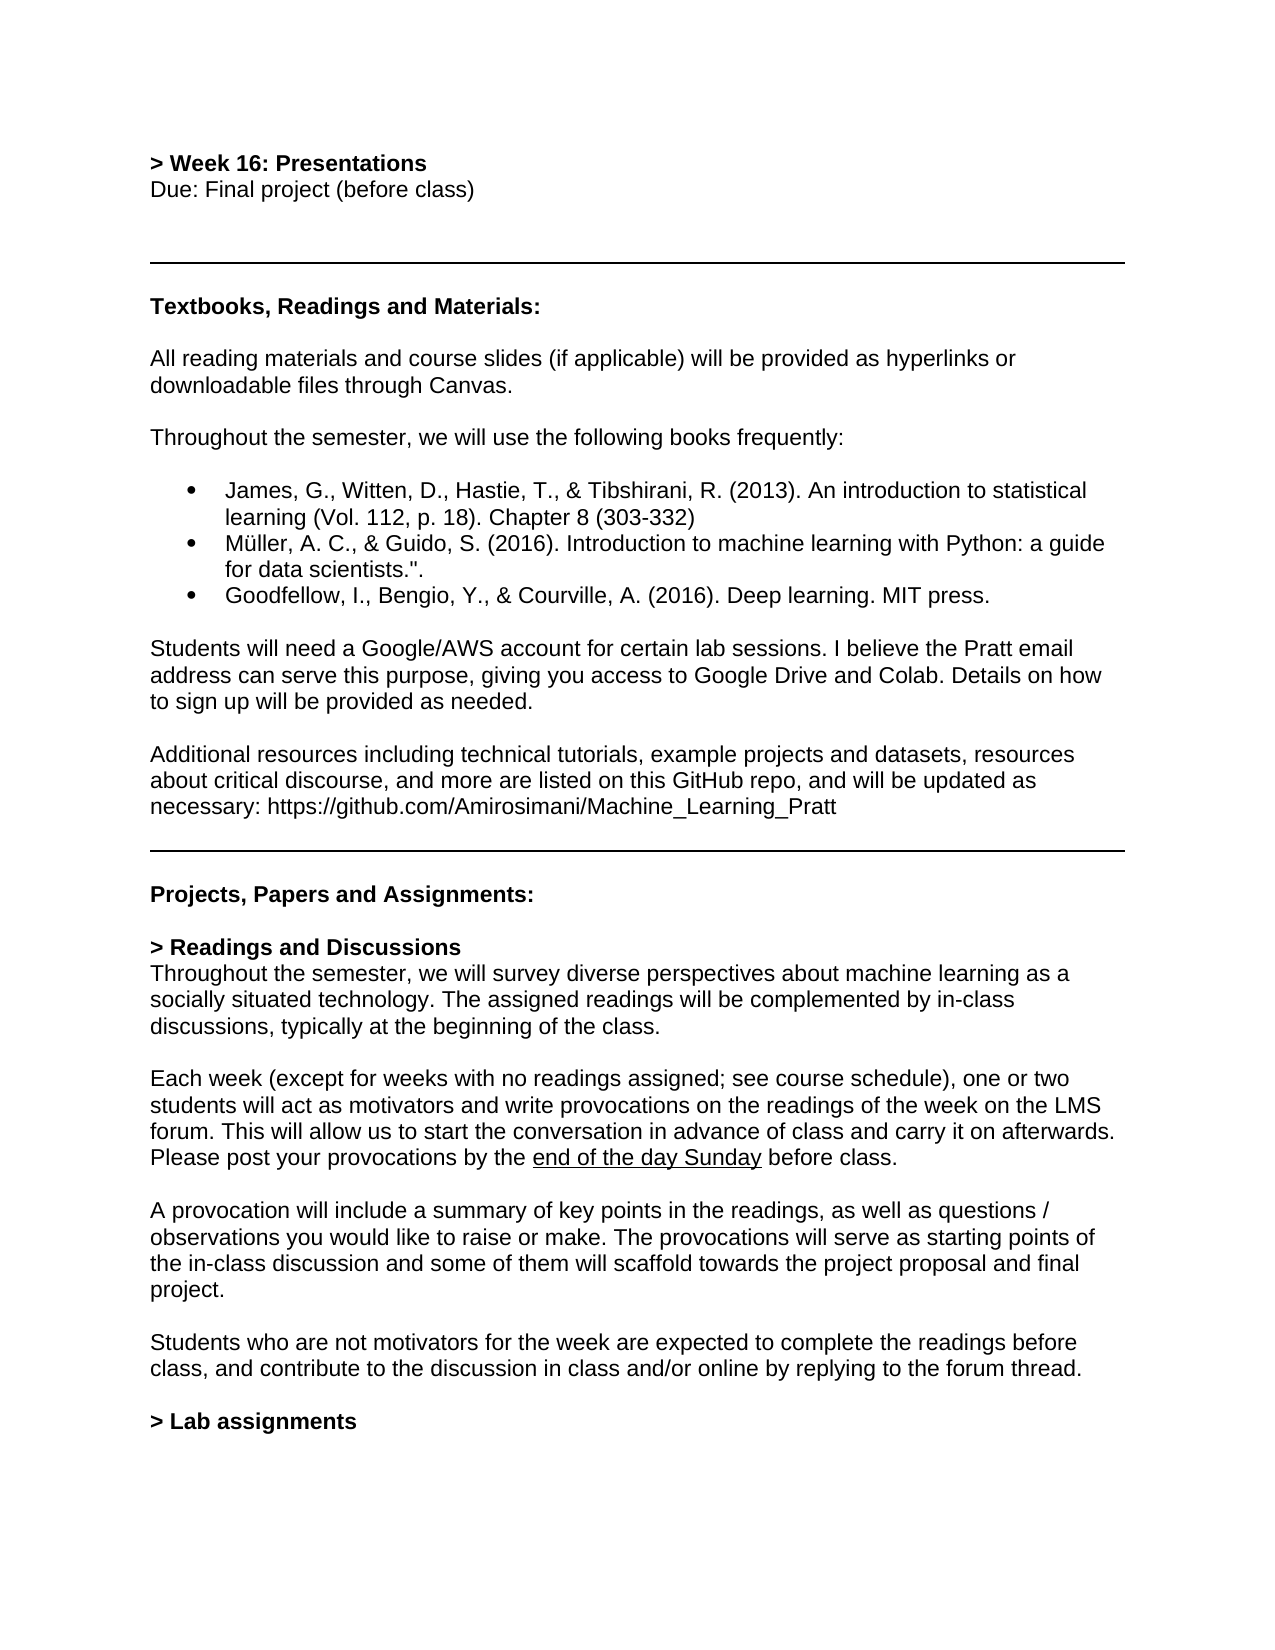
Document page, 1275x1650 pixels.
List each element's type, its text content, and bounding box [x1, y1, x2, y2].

list Müller, A. C., & Guido, S. (2016). Introduction to machine learning with Python: a guide for data scientists.". [187, 530, 1125, 582]
text Throughout the semester, we will use the following books frequently: [150, 424, 1125, 451]
text All reading materials and course slides (if applicable) will be provided as hyperlinks or downloadable files through Canvas. [150, 345, 1125, 398]
text A provocation will include a summary of key points in the readings, as well as questions / observations you would like to raise or make. The provocations will serve as starting points of the in-class discussion and some of them will scaffold towards the project proposal and final project. [150, 1197, 1125, 1302]
text Due: Final project (before class) [150, 176, 1125, 203]
text Additional resources including technical tutorials, example projects and datasets, resources about critical discourse, and more are listed on this GitHub repo, and will be updated as necessary: https://github.com/Amirosimani/Machine_Learning_Pratt [150, 741, 1125, 820]
list James, G., Witten, D., Hastie, T., & Tibshirani, R. (2013). An introduction to statistical learning (Vol. 112, p. 18). Chapter 8 (303-332) [187, 477, 1125, 530]
text Students will need a Google/AWS account for certain lab sessions. I believe the Pratt email address can serve this purpose, giving you access to Google Drive and Colab. Details on how to sign up will be provided as needed. [150, 635, 1125, 714]
text Students who are not motivators for the week are expected to complete the readings before class, and contribute to the discussion in class and/or online by replying to the forum thread. [150, 1329, 1125, 1382]
text > Lab assignments [150, 1408, 1125, 1434]
text Each week (except for weeks with no readings assigned; see course schedule), one or two students will act as motivators and write provocations on the readings of the week on the LMS forum. This will allow us to start the conversation in advance of class and carry it on afterwards. Please post your provocations by the end of the day Sunday before class. [150, 1065, 1125, 1171]
text Projects, Papers and Assignments: [150, 881, 1125, 907]
text > Readings and Discussions [150, 933, 1125, 960]
text > Week 16: Presentations [150, 150, 1125, 176]
text Textbooks, Readings and Materials: [150, 293, 1125, 319]
list Goodfellow, I., Bengio, Y., & Courville, A. (2016). Deep learning. MIT press. [187, 582, 1125, 609]
text Throughout the semester, we will survey diverse perspectives about machine learning as a socially situated technology. The assigned readings will be complemented by in-class discussions, typically at the beginning of the class. [150, 960, 1125, 1039]
